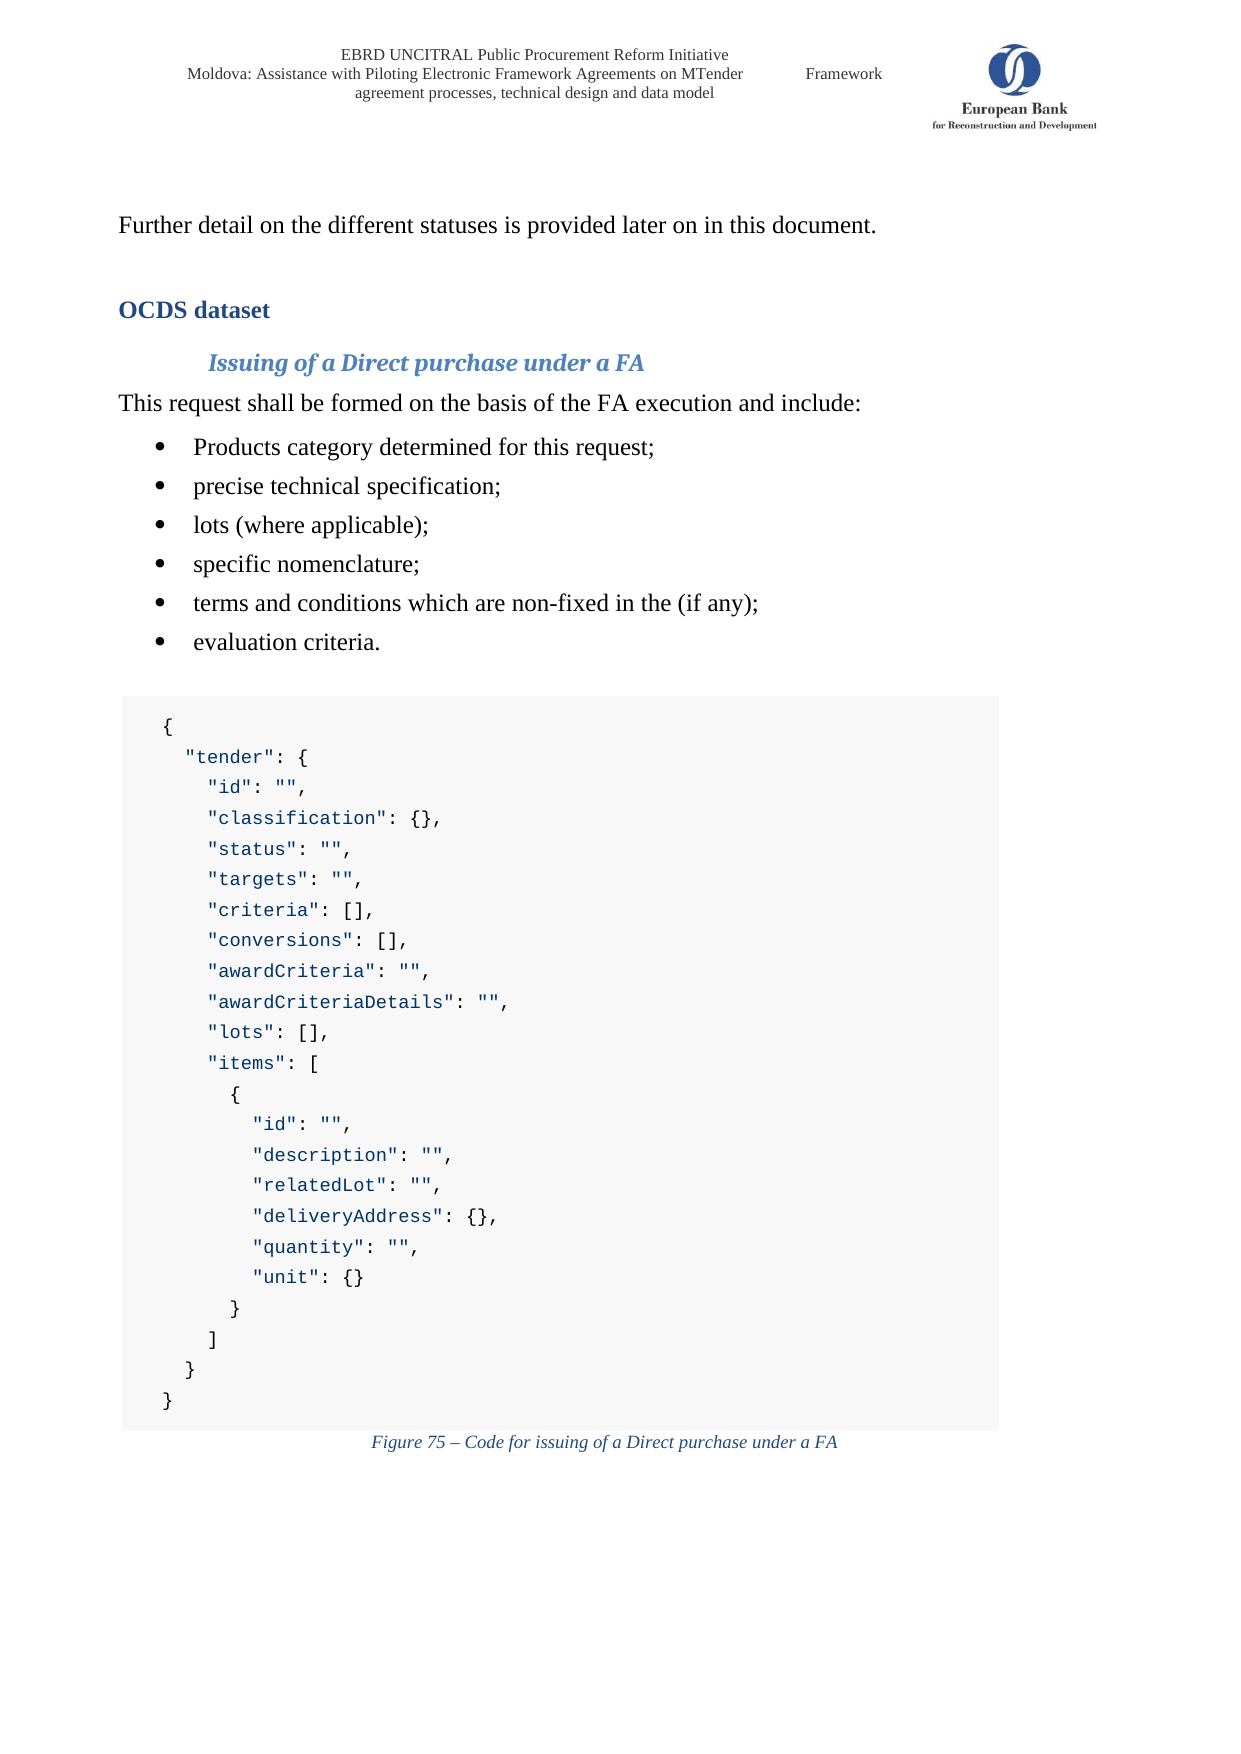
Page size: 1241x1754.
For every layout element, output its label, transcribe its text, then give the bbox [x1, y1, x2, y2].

list precise technical specification; [156, 471, 1092, 499]
title Issuing of a Direct purchase under a FA [208, 349, 1092, 378]
list specific nomenclature; [156, 549, 1092, 578]
list lots (where applicable); [156, 510, 1092, 539]
text Further detail on the different statuses is provided later on in this document. [118, 210, 1092, 239]
list Products category determined for this request; [156, 432, 1092, 460]
picture [932, 44, 1097, 131]
title OCDS dataset [118, 295, 1092, 324]
list terms and conditions which are non-fixed in the (if any); [156, 588, 1092, 617]
table_header { "tender": { "id": "", "classification": {}, "status": "", "targets": "", "criteria": [], "conversions": [], "awardCriteria": "", "awardCriteriaDetails": "", "lots": [], "items": [ { "id": "", "description": "", "relatedLot": "", "deliveryAddress": {}, "quantity": "", "unit": {} } ] } } [122, 696, 999, 1431]
list evaluation criteria. [156, 627, 1092, 656]
text Figure 75 – Code for issuing of a Direct purchase under a FA [118, 1431, 1092, 1453]
text This request shall be formed on the basis of the FA execution and include: [118, 388, 1092, 417]
